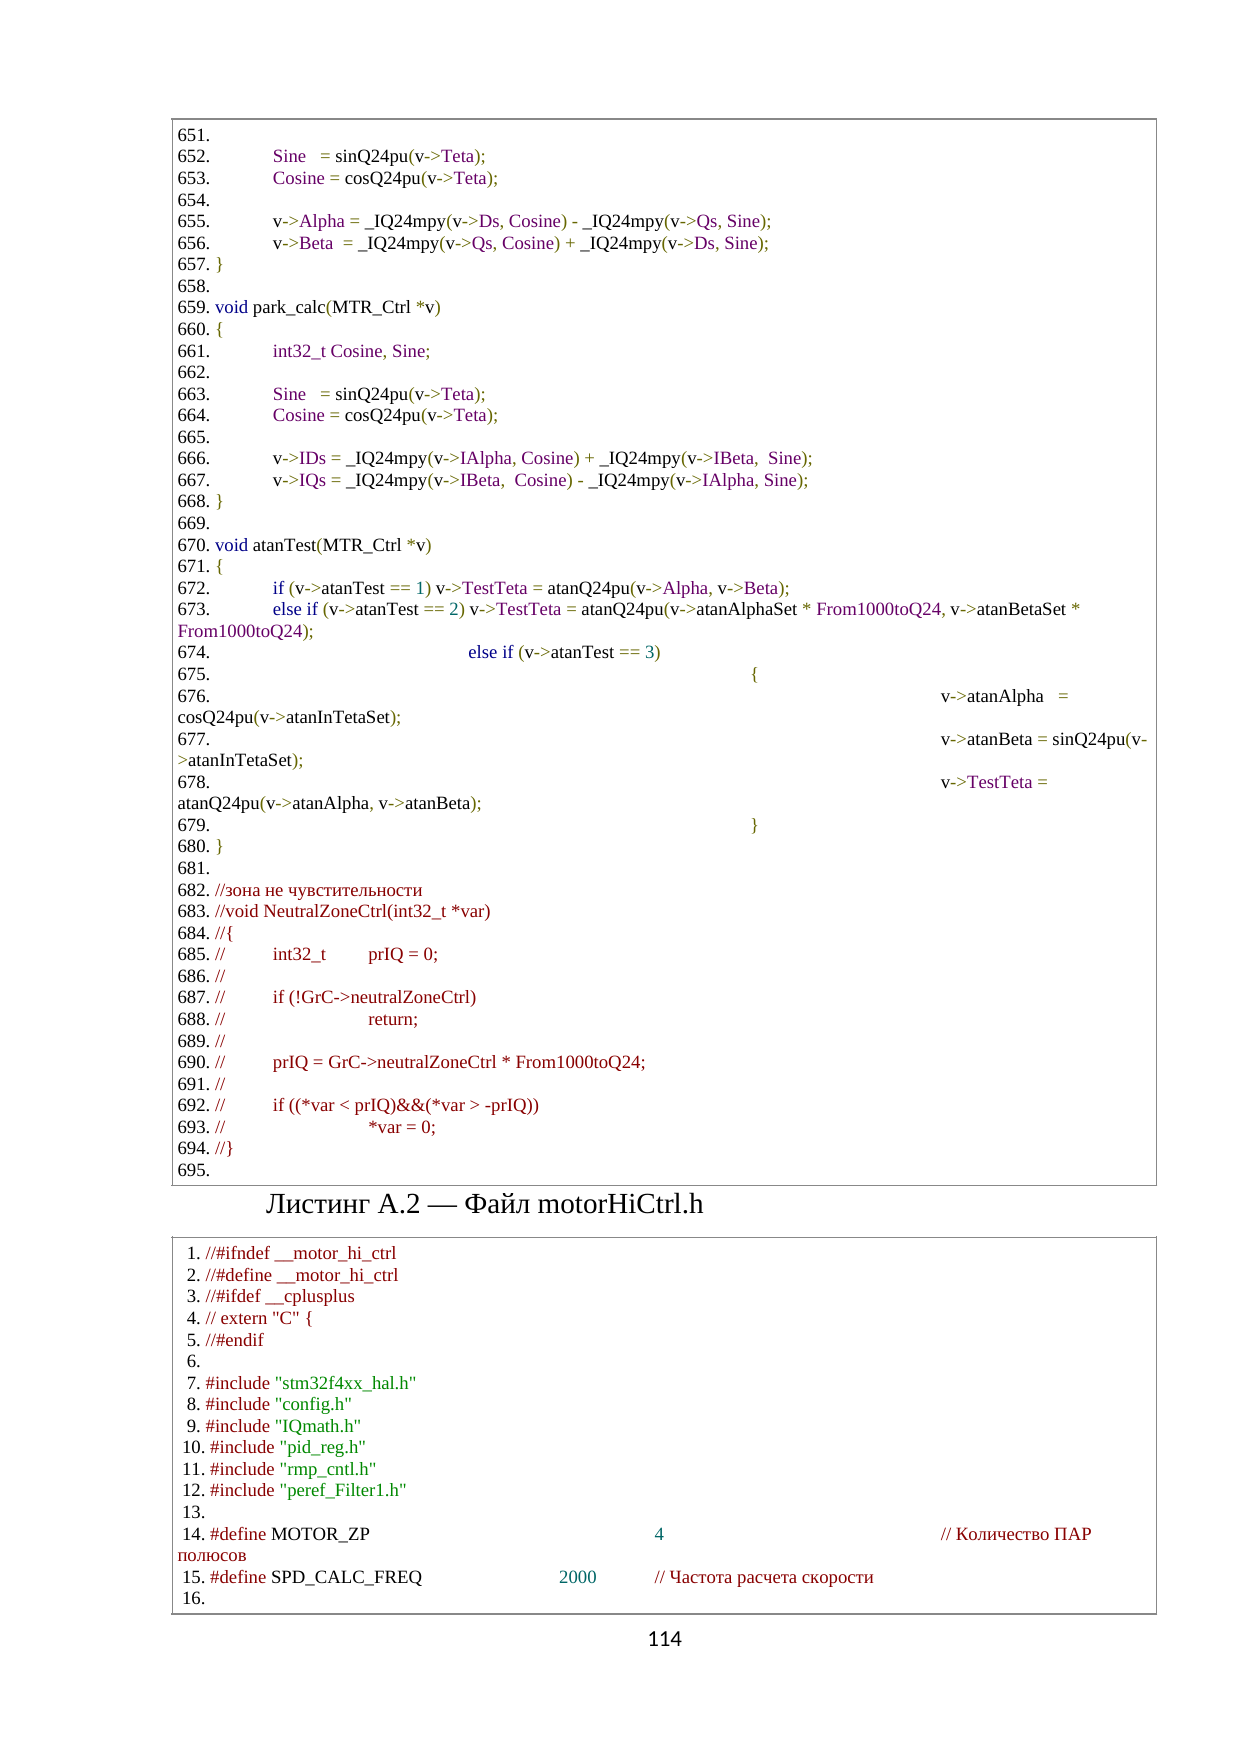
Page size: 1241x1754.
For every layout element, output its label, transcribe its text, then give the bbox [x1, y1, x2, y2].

text 658. [177, 275, 1152, 296]
text 689. // [177, 1029, 1152, 1051]
text 16. [173, 1581, 1156, 1613]
text 652. Sine = sinQ24pu(v->Teta); [177, 145, 1152, 167]
text 656. v->Beta = _IQ24mpy(v->Qs, Cosine) + _IQ24mpy(v->Ds, Sine); [177, 232, 1152, 253]
text 1. //#ifndef __motor_hi_ctrl [173, 1238, 1156, 1264]
text 659. void park_calc(MTR_Ctrl *v) [177, 296, 1152, 318]
text 4. // extern "C" { [177, 1307, 1152, 1328]
text 672. if (v->atanTest == 1) v->TestTeta = atanQ24pu(v->Alpha, v->Beta); [177, 577, 1152, 598]
text 682. //зона не чувстительности [177, 878, 1152, 900]
text 679. } [177, 814, 1152, 835]
text 690. // prIQ = GrC->neutralZoneCtrl * From1000toQ24; [177, 1051, 1152, 1073]
text 10. #include "pid_reg.h" [177, 1436, 1152, 1458]
text 676. v->atanAlpha = cosQ24pu(v->atanInTetaSet); [177, 684, 1152, 728]
text 14. #define MOTOR_ZP 4 // Количество ПАР полюсов [177, 1522, 1152, 1566]
text 7. #include "stm32f4xx_hal.h" [177, 1372, 1152, 1393]
text 13. [177, 1501, 1152, 1522]
text 8. #include "config.h" [177, 1393, 1152, 1415]
text 661. int32_t Cosine, Sine; [177, 339, 1152, 361]
text 3. //#ifdef __cplusplus [177, 1285, 1152, 1307]
text 688. // return; [177, 1008, 1152, 1029]
text 666. v->IDs = _IQ24mpy(v->IAlpha, Cosine) + _IQ24mpy(v->IBeta, Sine); [177, 447, 1152, 469]
text 651. [173, 120, 1156, 145]
text 15. #define SPD_CALC_FREQ 2000 // Частота расчета скорости [177, 1566, 1152, 1581]
text 683. //void NeutralZoneCtrl(int32_t *var) [177, 900, 1152, 922]
text 675. { [177, 663, 1152, 684]
text 5. //#endif [177, 1328, 1152, 1350]
text 654. [177, 188, 1152, 210]
text Листинг A.2 — Файл motorHiCtrl.h [177, 1186, 1152, 1220]
text 692. // if ((*var < prIQ)&&(*var > -prIQ)) [177, 1094, 1152, 1116]
text 668. } [177, 490, 1152, 512]
text 2. //#define __motor_hi_ctrl [177, 1264, 1152, 1285]
text 667. v->IQs = _IQ24mpy(v->IBeta, Cosine) - _IQ24mpy(v->IAlpha, Sine); [177, 469, 1152, 490]
text 687. // if (!GrC->neutralZoneCtrl) [177, 986, 1152, 1008]
text 694. //} [177, 1137, 1152, 1153]
text 680. } [177, 835, 1152, 857]
text 657. } [177, 253, 1152, 275]
text 12. #include "peref_Filter1.h" [177, 1479, 1152, 1501]
text 693. // *var = 0; [177, 1116, 1152, 1137]
text 669. [177, 512, 1152, 533]
text 686. // [177, 965, 1152, 986]
text 653. Cosine = cosQ24pu(v->Teta); [177, 167, 1152, 188]
text 678. v->TestTeta = atanQ24pu(v->atanAlpha, v->atanBeta); [177, 771, 1152, 814]
text 691. // [177, 1073, 1152, 1094]
text 685. // int32_t prIQ = 0; [177, 943, 1152, 965]
text 9. #include "IQmath.h" [177, 1415, 1152, 1436]
text 660. { [177, 318, 1152, 339]
text 673. else if (v->atanTest == 2) v->TestTeta = atanQ24pu(v->atanAlphaSet * From1000toQ24, v->atanBetaSet * From1000toQ24); [177, 598, 1152, 641]
text 663. Sine = sinQ24pu(v->Teta); [177, 383, 1152, 404]
text 677. v->atanBeta = sinQ24pu(v->atanInTetaSet); [177, 728, 1152, 771]
text 684. //{ [177, 922, 1152, 943]
text 681. [177, 857, 1152, 878]
text 695. [173, 1153, 1156, 1185]
text 665. [177, 426, 1152, 447]
text 674. else if (v->atanTest == 3) [177, 641, 1152, 663]
text 664. Cosine = cosQ24pu(v->Teta); [177, 404, 1152, 426]
text 671. { [177, 555, 1152, 577]
text 6. [177, 1350, 1152, 1372]
text 662. [177, 361, 1152, 383]
text 670. void atanTest(MTR_Ctrl *v) [177, 533, 1152, 555]
text 11. #include "rmp_cntl.h" [177, 1458, 1152, 1479]
text 655. v->Alpha = _IQ24mpy(v->Ds, Cosine) - _IQ24mpy(v->Qs, Sine); [177, 210, 1152, 232]
